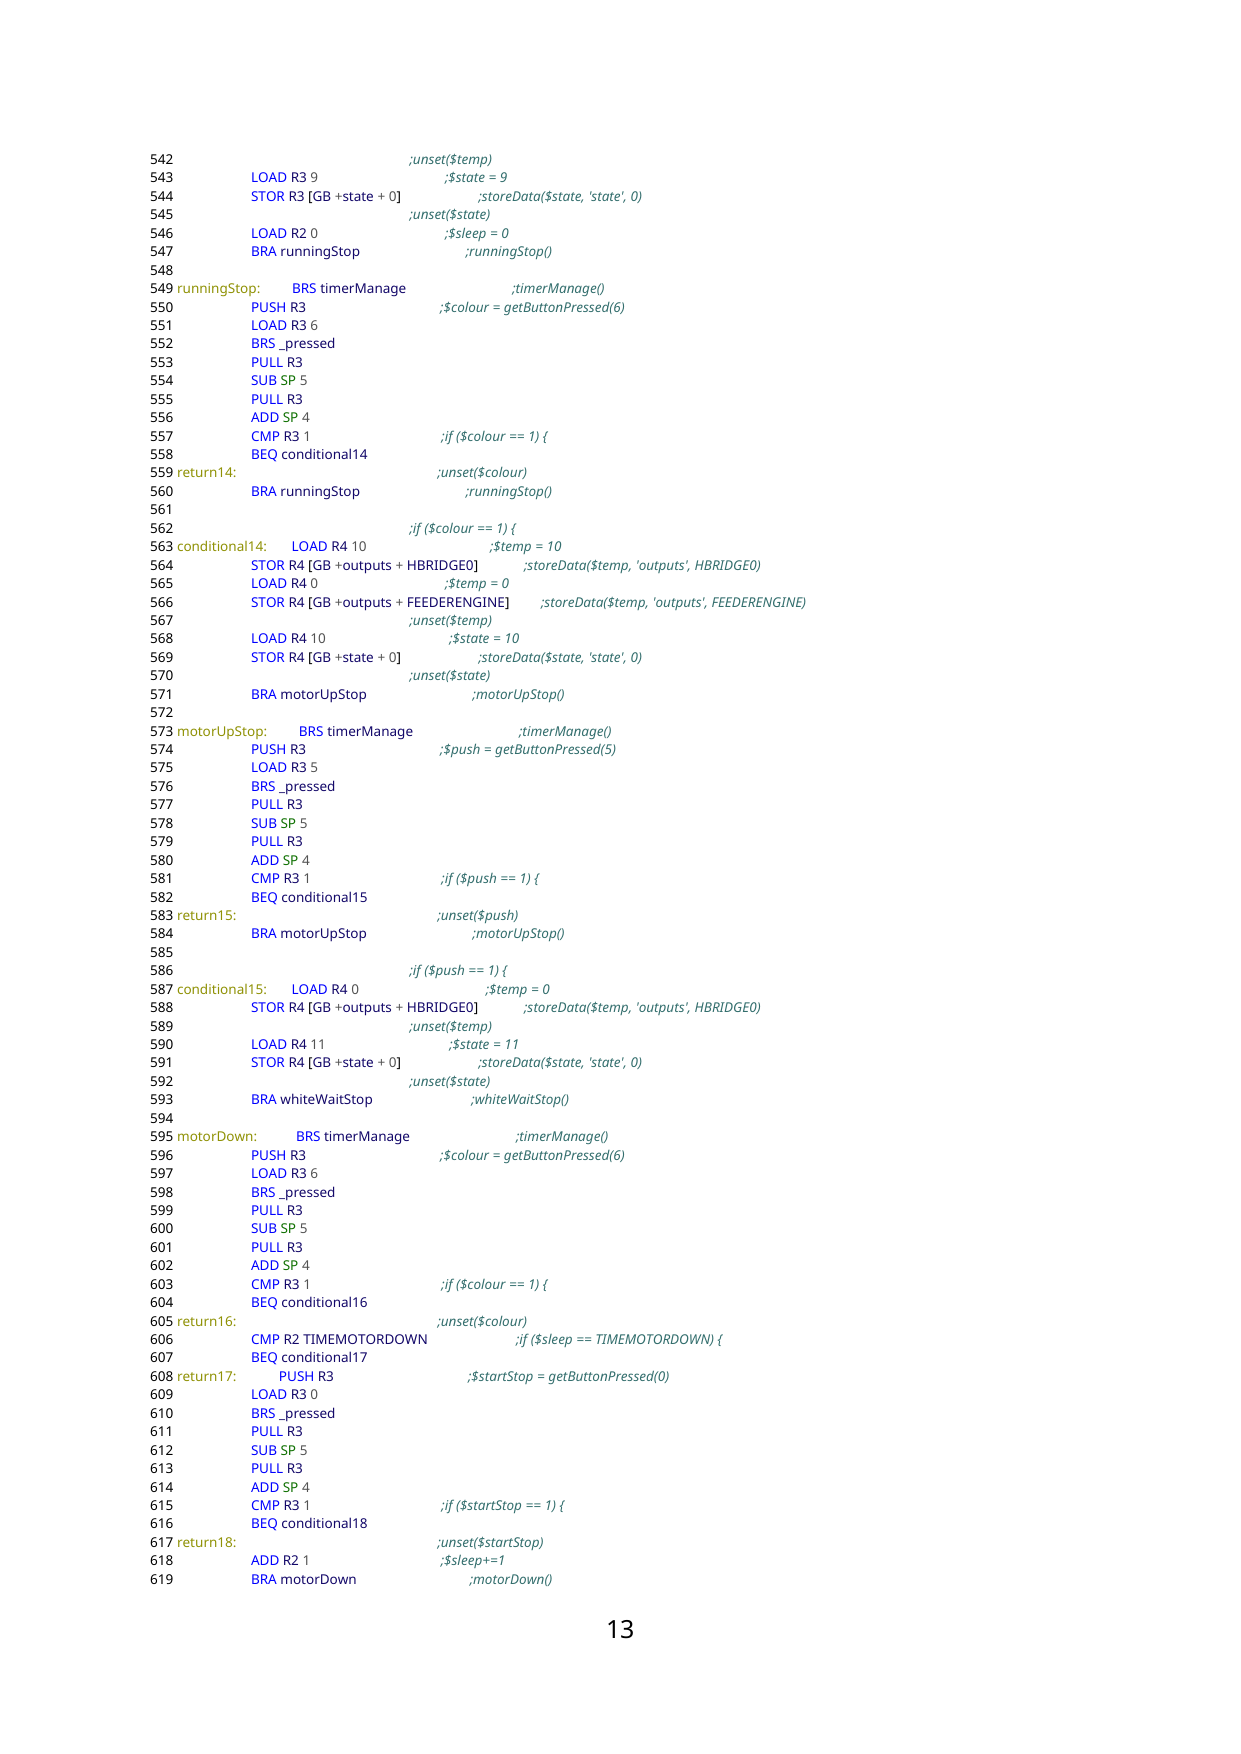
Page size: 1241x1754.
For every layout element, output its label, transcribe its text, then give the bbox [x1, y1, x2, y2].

text 572 [150, 703, 1090, 722]
text 596 PUSH R3 ;$colour = getButtonPressed(6) [150, 1146, 1090, 1164]
text 582 BEQ conditional15 [150, 887, 1090, 906]
text 576 BRS _pressed [150, 777, 1090, 795]
text 560 BRA runningStop ;runningStop() [150, 482, 1090, 500]
text 585 [150, 943, 1090, 961]
text 552 BRS _pressed [150, 334, 1090, 353]
text 574 PUSH R3 ;$push = getButtonPressed(5) [150, 740, 1090, 758]
text 559 return14: ;unset($colour) [150, 463, 1090, 482]
text 594 [150, 1109, 1090, 1127]
text 546 LOAD R2 0 ;$sleep = 0 [150, 224, 1090, 242]
text 563 conditional14: LOAD R4 10 ;$temp = 10 [150, 537, 1090, 556]
text 615 CMP R3 1 ;if ($startStop == 1) { [150, 1496, 1090, 1514]
text 593 BRA whiteWaitStop ;whiteWaitStop() [150, 1090, 1090, 1109]
text 548 [150, 261, 1090, 279]
text 600 SUB SP 5 [150, 1219, 1090, 1238]
text 581 CMP R3 1 ;if ($push == 1) { [150, 869, 1090, 887]
text 606 CMP R2 TIMEMOTORDOWN ;if ($sleep == TIMEMOTORDOWN) { [150, 1330, 1090, 1348]
text 591 STOR R4 [GB +state + 0] ;storeData($state, 'state', 0) [150, 1053, 1090, 1072]
text 551 LOAD R3 6 [150, 316, 1090, 334]
text 547 BRA runningStop ;runningStop() [150, 242, 1090, 261]
text 549 runningStop: BRS timerManage ;timerManage() [150, 279, 1090, 297]
text 578 SUB SP 5 [150, 814, 1090, 832]
text 570 ;unset($state) [150, 666, 1090, 685]
text 616 BEQ conditional18 [150, 1514, 1090, 1533]
text 566 STOR R4 [GB +outputs + FEEDERENGINE] ;storeData($temp, 'outputs', FEEDERENGINE) [150, 592, 1090, 611]
text 553 PULL R3 [150, 353, 1090, 371]
text 571 BRA motorUpStop ;motorUpStop() [150, 685, 1090, 703]
text 583 return15: ;unset($push) [150, 906, 1090, 924]
text 604 BEQ conditional16 [150, 1293, 1090, 1312]
text 607 BEQ conditional17 [150, 1348, 1090, 1367]
text 586 ;if ($push == 1) { [150, 961, 1090, 980]
text 609 LOAD R3 0 [150, 1385, 1090, 1404]
text 611 PULL R3 [150, 1422, 1090, 1441]
text 590 LOAD R4 11 ;$state = 11 [150, 1035, 1090, 1053]
text 617 return18: ;unset($startStop) [150, 1533, 1090, 1551]
text 561 [150, 500, 1090, 519]
text 614 ADD SP 4 [150, 1477, 1090, 1496]
text 589 ;unset($temp) [150, 1017, 1090, 1035]
text 555 PULL R3 [150, 390, 1090, 408]
text 558 BEQ conditional14 [150, 445, 1090, 463]
text 580 ADD SP 4 [150, 851, 1090, 869]
text 599 PULL R3 [150, 1201, 1090, 1219]
text 613 PULL R3 [150, 1459, 1090, 1477]
text 575 LOAD R3 5 [150, 758, 1090, 777]
text 550 PUSH R3 ;$colour = getButtonPressed(6) [150, 297, 1090, 316]
text 568 LOAD R4 10 ;$state = 10 [150, 629, 1090, 648]
text 619 BRA motorDown ;motorDown() [150, 1570, 1090, 1588]
text 565 LOAD R4 0 ;$temp = 0 [150, 574, 1090, 592]
text 573 motorUpStop: BRS timerManage ;timerManage() [150, 722, 1090, 740]
text 556 ADD SP 4 [150, 408, 1090, 427]
text 598 BRS _pressed [150, 1182, 1090, 1201]
text 610 BRS _pressed [150, 1404, 1090, 1422]
text 554 SUB SP 5 [150, 371, 1090, 390]
text 601 PULL R3 [150, 1238, 1090, 1256]
text 602 ADD SP 4 [150, 1256, 1090, 1275]
text 587 conditional15: LOAD R4 0 ;$temp = 0 [150, 980, 1090, 998]
text 584 BRA motorUpStop ;motorUpStop() [150, 924, 1090, 943]
text 618 ADD R2 1 ;$sleep+=1 [150, 1551, 1090, 1570]
text 608 return17: PUSH R3 ;$startStop = getButtonPressed(0) [150, 1367, 1090, 1385]
text 567 ;unset($temp) [150, 611, 1090, 629]
text 592 ;unset($state) [150, 1072, 1090, 1090]
text 577 PULL R3 [150, 795, 1090, 814]
text 542 ;unset($temp) [150, 150, 1090, 168]
text 562 ;if ($colour == 1) { [150, 519, 1090, 537]
text 603 CMP R3 1 ;if ($colour == 1) { [150, 1275, 1090, 1293]
text 579 PULL R3 [150, 832, 1090, 851]
text 545 ;unset($state) [150, 205, 1090, 224]
text 569 STOR R4 [GB +state + 0] ;storeData($state, 'state', 0) [150, 648, 1090, 666]
text 612 SUB SP 5 [150, 1441, 1090, 1459]
text 605 return16: ;unset($colour) [150, 1312, 1090, 1330]
text 544 STOR R3 [GB +state + 0] ;storeData($state, 'state', 0) [150, 187, 1090, 205]
text 564 STOR R4 [GB +outputs + HBRIDGE0] ;storeData($temp, 'outputs', HBRIDGE0) [150, 556, 1090, 574]
text 543 LOAD R3 9 ;$state = 9 [150, 168, 1090, 187]
text 597 LOAD R3 6 [150, 1164, 1090, 1182]
text 557 CMP R3 1 ;if ($colour == 1) { [150, 427, 1090, 445]
text 588 STOR R4 [GB +outputs + HBRIDGE0] ;storeData($temp, 'outputs', HBRIDGE0) [150, 998, 1090, 1017]
text 595 motorDown: BRS timerManage ;timerManage() [150, 1127, 1090, 1146]
